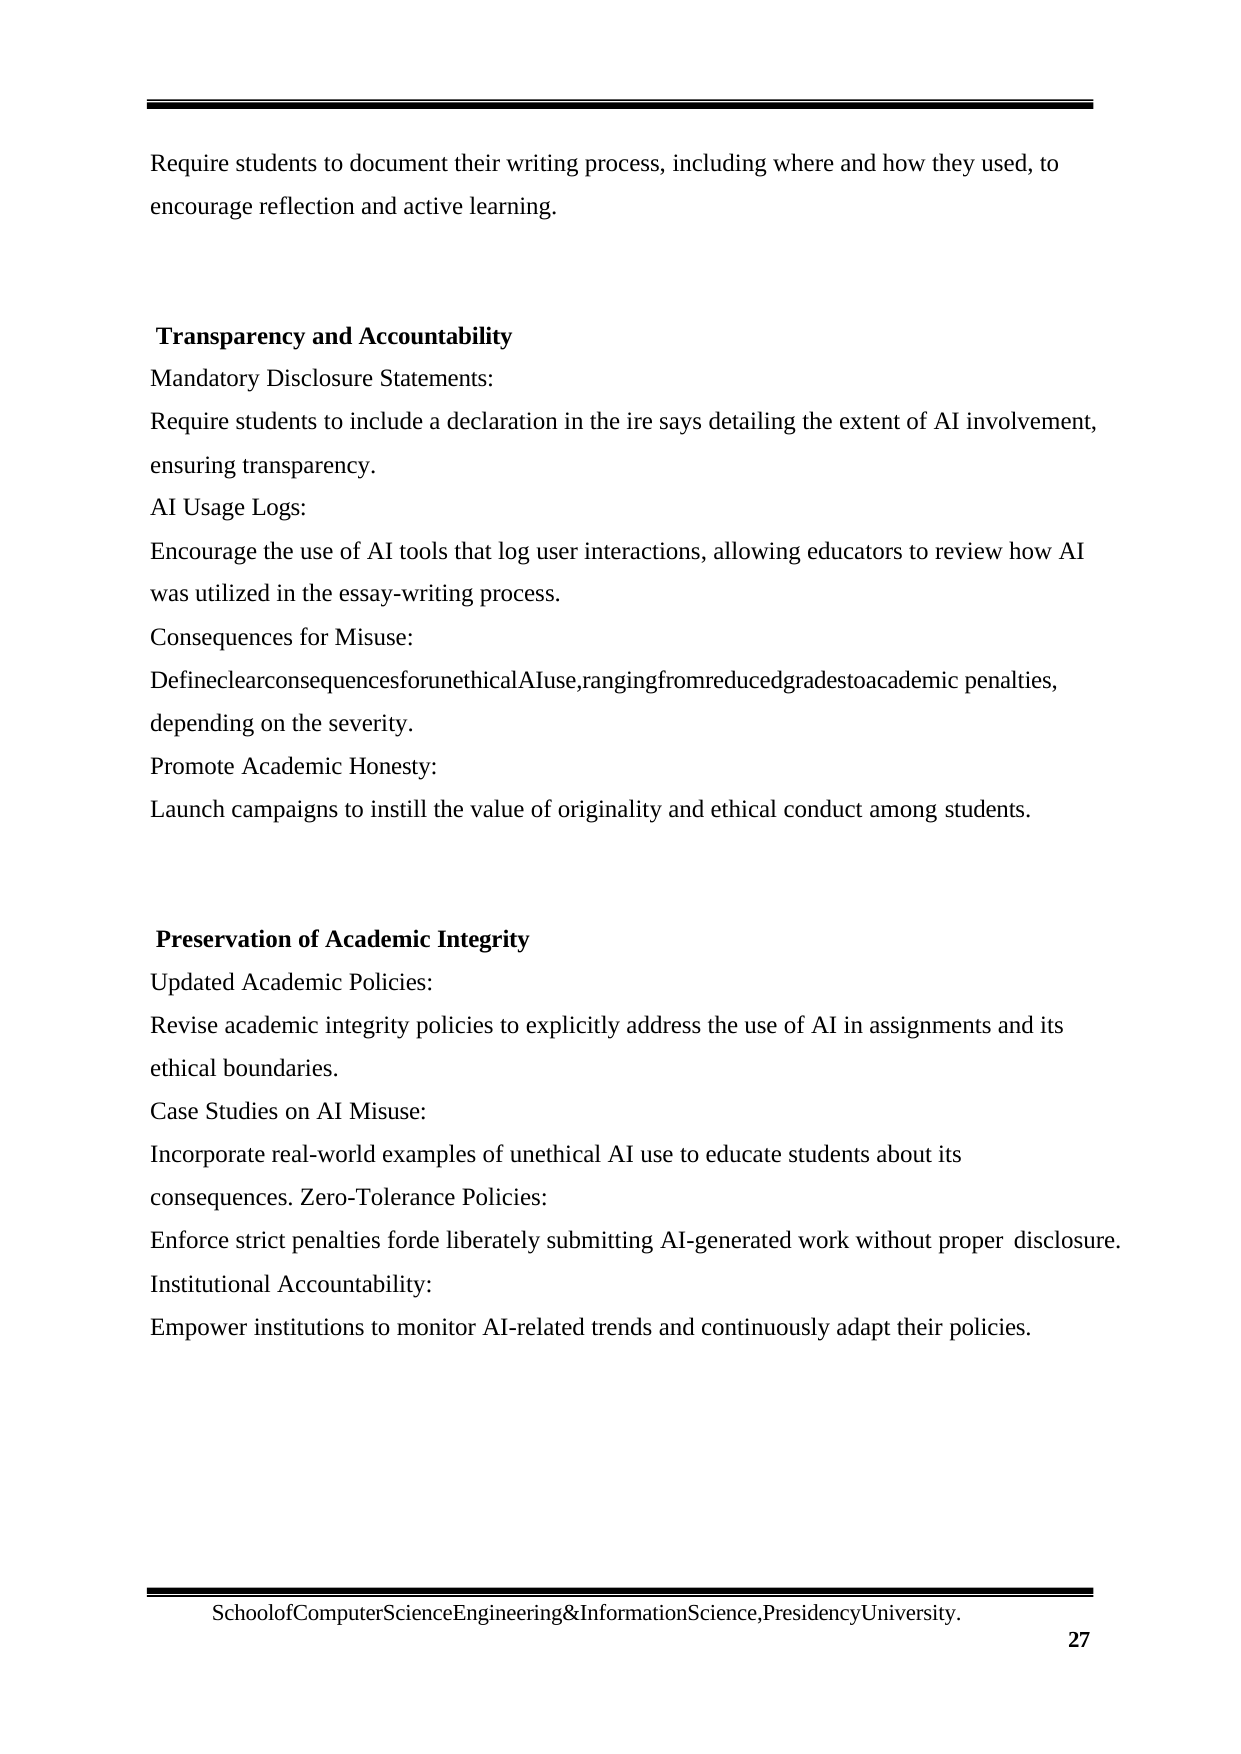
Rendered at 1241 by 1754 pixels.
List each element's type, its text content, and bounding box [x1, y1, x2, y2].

text Consequences for Misuse: DefineclearconsequencesforunethicalAIuse,rangingfromreducedgradestoacademic penalties, depending on the severity. [150, 622, 1091, 737]
text Require students to include a declaration in the ire says detailing the extent of AI involvement, ensuring transparency. [150, 406, 1166, 478]
text Empower institutions to monitor AI-related trends and continuously adapt their policies. [150, 1312, 1166, 1341]
text Case Studies on AI Misuse: [150, 1096, 1166, 1125]
text Launch campaigns to instill the value of originality and ethical conduct among students. [150, 794, 1166, 823]
text Incorporate real-world examples of unethical AI use to educate students about its consequences. Zero-Tolerance Policies: [150, 1139, 1109, 1211]
text Enforce strict penalties forde liberately submitting AI-generated work without proper disclosure. Institutional Accountability: [150, 1226, 1166, 1298]
subtitle Transparency and Accountability [156, 321, 1166, 350]
text Require students to document their writing process, including where and how they used, to encourage reflection and active learning. [150, 148, 1091, 219]
text Promote Academic Honesty: [150, 751, 1166, 780]
text Revise academic integrity policies to explicitly address the use of AI in assignments and its ethical boundaries. [150, 1010, 1091, 1082]
text Mandatory Disclosure Statements: [150, 363, 1166, 392]
text AI Usage Logs: [150, 493, 1166, 521]
text Updated Academic Policies: [150, 967, 1166, 995]
subtitle Preservation of Academic Integrity [156, 924, 1166, 953]
text Encourage the use of AI tools that log user interactions, allowing educators to review how AI was utilized in the essay-writing process. [150, 536, 1091, 607]
